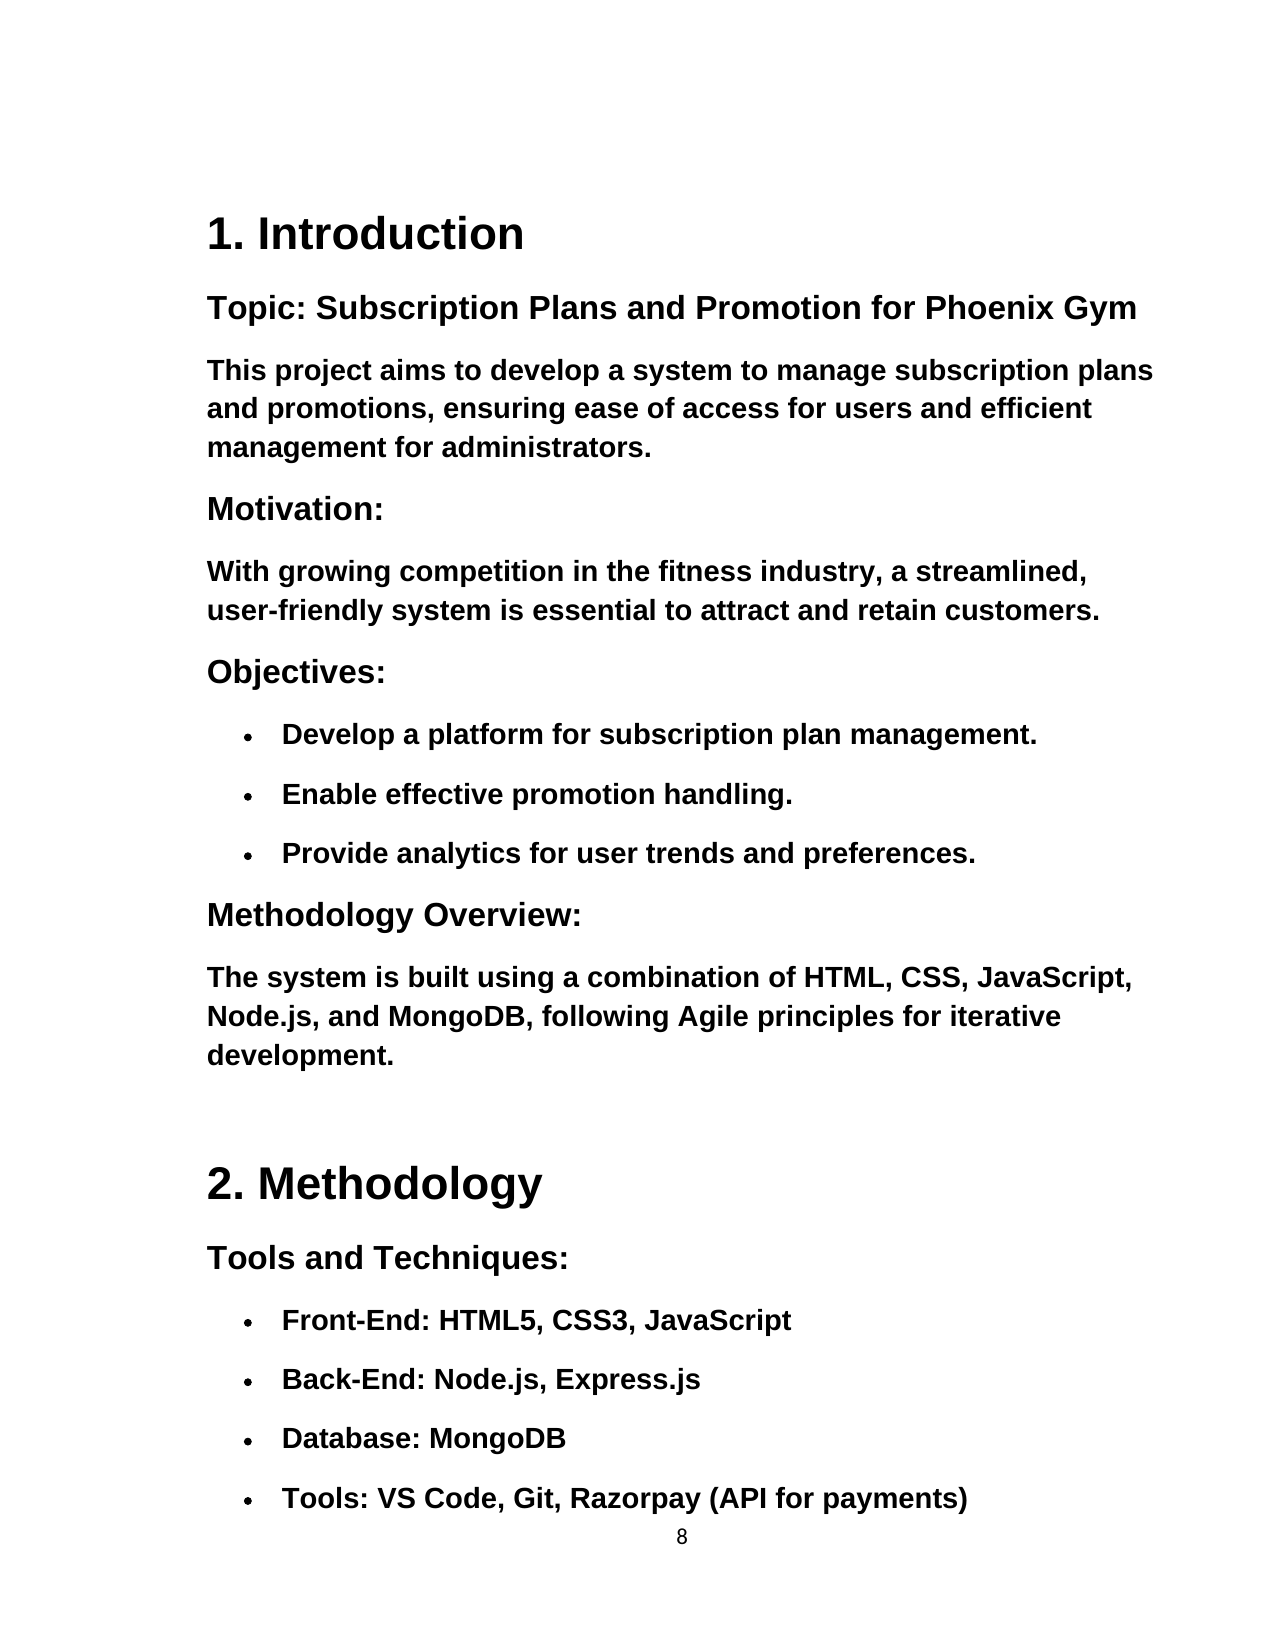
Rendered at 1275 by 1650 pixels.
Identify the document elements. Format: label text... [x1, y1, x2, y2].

list Front-End: HTML5, CSS3, JavaScript [244, 1303, 1157, 1336]
text This project aims to develop a system to manage subscription plans and promotions, ensuring ease of access for users and efficient management for administrators. [207, 353, 1157, 464]
text The system is built using a combination of HTML, CSS, JavaScript, Node.js, and MongoDB, following Agile principles for iterative development. [207, 961, 1157, 1071]
text Motivation: [207, 489, 1157, 528]
list Enable effective promotion handling. [244, 777, 1157, 810]
list Back-End: Node.js, Express.js [244, 1362, 1157, 1396]
text Tools and Techniques: [207, 1238, 1157, 1276]
text 2. Methodology [207, 1156, 1157, 1209]
list Develop a platform for subscription plan management. [244, 717, 1157, 751]
text 1. Introduction [207, 207, 1157, 259]
text Methodology Overview: [207, 896, 1157, 934]
list Database: MongoDB [244, 1421, 1157, 1455]
list Tools: VS Code, Git, Razorpay (API for payments) [244, 1481, 1157, 1514]
text With growing competition in the fitness industry, a streamlined, user-friendly system is essential to attract and retain customers. [207, 554, 1157, 627]
list Provide analytics for user trends and preferences. [244, 836, 1157, 870]
text Objectives: [207, 652, 1157, 691]
text Topic: Subscription Plans and Promotion for Phoenix Gym [207, 288, 1157, 326]
